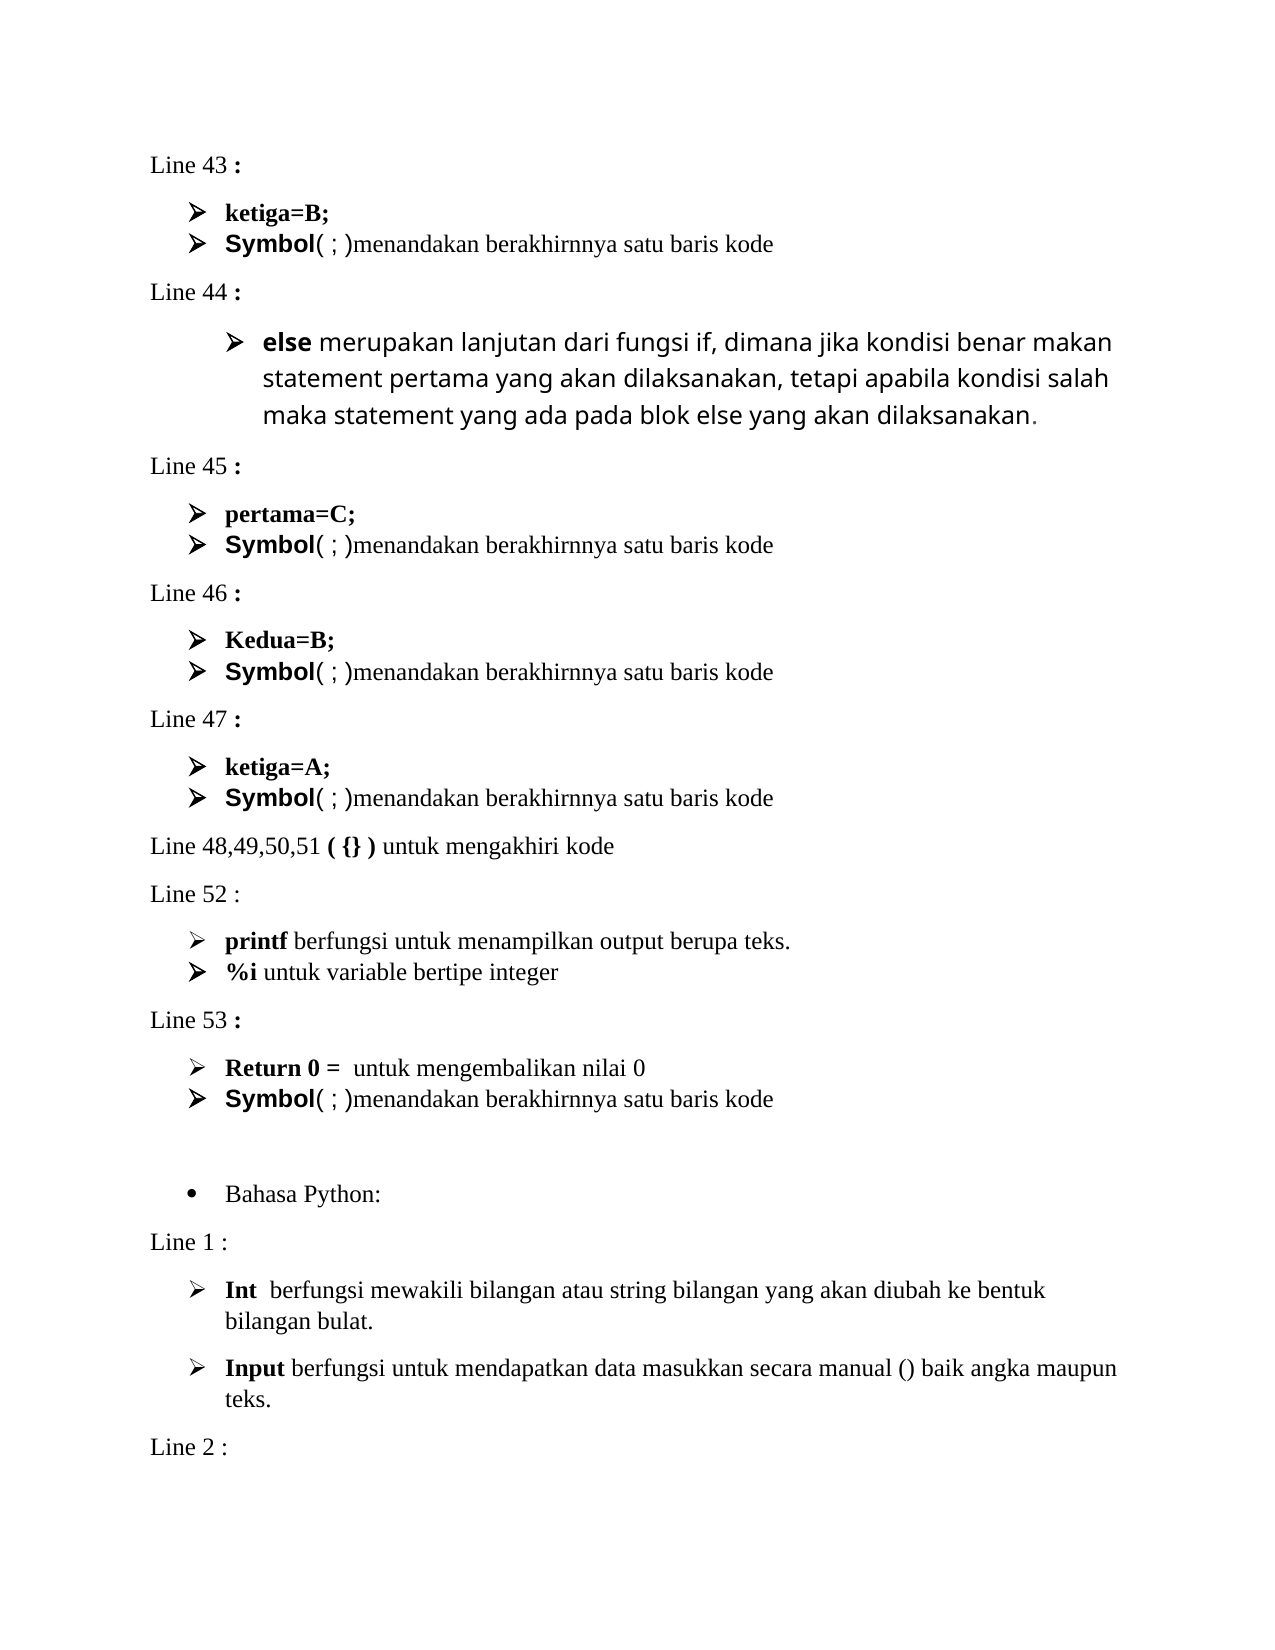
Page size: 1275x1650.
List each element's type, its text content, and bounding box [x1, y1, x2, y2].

text Line 1 : [150, 1227, 1125, 1256]
list Return 0 = untuk mengembalikan nilai 0 [187, 1053, 1125, 1082]
list pertama=C; [187, 499, 1125, 528]
text Line 48,49,50,51 ( {} ) untuk mengakhiri kode [150, 831, 1125, 860]
text Line 45 : [150, 451, 1125, 480]
list %i untuk variable bertipe integer [187, 957, 1125, 986]
list Symbol( ; )menandakan berakhirnnya satu baris kode [353, 783, 1125, 812]
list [187, 1275, 1125, 1334]
list ketiga=B; [187, 198, 1125, 226]
text Line 2 : [150, 1432, 1125, 1461]
list Bahasa Python: [187, 1179, 1125, 1208]
list Kedua=B; [187, 626, 1125, 654]
text Line 53 : [150, 1005, 1125, 1034]
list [187, 1353, 1125, 1413]
text Line 44 : [150, 277, 1125, 305]
text Line 43 : [150, 150, 1125, 179]
list Symbol( ; )menandakan berakhirnnya satu baris kode [353, 1084, 1125, 1113]
list printf berfungsi untuk menampilkan output berupa teks. [187, 926, 1125, 955]
list Symbol( ; )menandakan berakhirnnya satu baris kode [353, 657, 1125, 685]
text Line 46 : [150, 578, 1125, 607]
list ketiga=A; [187, 752, 1125, 781]
list Symbol( ; )menandakan berakhirnnya satu baris kode [187, 229, 1125, 258]
list Symbol( ; )menandakan berakhirnnya satu baris kode [353, 530, 1125, 559]
text Line 47 : [150, 704, 1125, 733]
list else merupakan lanjutan dari fungsi if, dimana jika kondisi benar makan statement pertama yang akan dilaksanakan, tetapi apabila kondisi salah maka statement yang ada pada blok else yang akan dilaksanakan. [225, 324, 1125, 432]
text Line 52 : [150, 879, 1125, 907]
